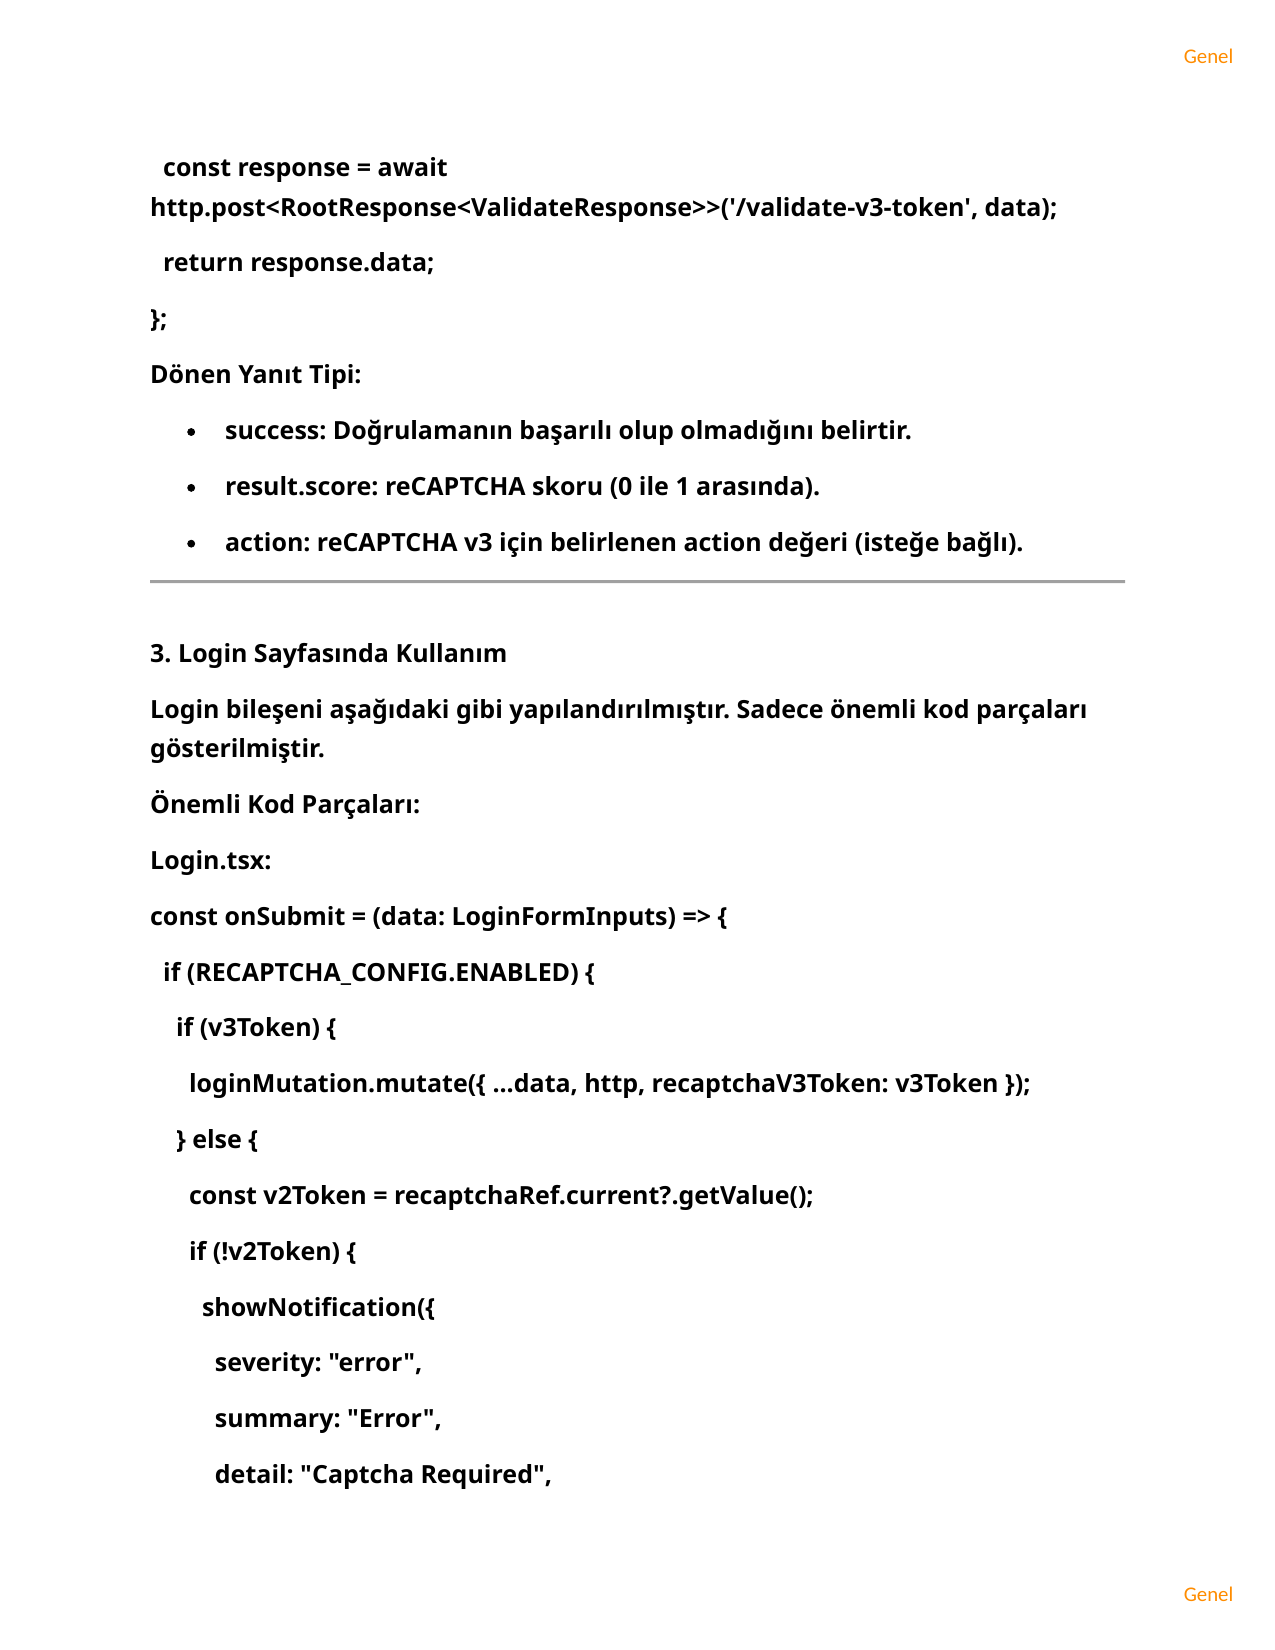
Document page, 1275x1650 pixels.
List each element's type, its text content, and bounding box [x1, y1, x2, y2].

text if (RECAPTCHA_CONFIG.ENABLED) { [150, 954, 1125, 988]
text Dönen Yanıt Tipi: [150, 357, 1125, 391]
text const response = await http.post<RootResponse<ValidateResponse>>('/validate-v3-token', data); [150, 150, 1125, 223]
text Önemli Kod Parçaları: [150, 787, 1125, 821]
list result.score: reCAPTCHA skoru (0 ile 1 arasında). [187, 468, 1125, 502]
text Login.tsx: [150, 842, 1125, 877]
text }; [150, 301, 1125, 335]
text Login bileşeni aşağıdaki gibi yapılandırılmıştır. Sadece önemli kod parçaları gösterilmiştir. [150, 692, 1125, 765]
text if (v3Token) { [150, 1010, 1125, 1044]
text if (!v2Token) { [150, 1233, 1125, 1267]
text const v2Token = recaptchaRef.current?.getValue(); [150, 1177, 1125, 1212]
list success: Doğrulamanın başarılı olup olmadığını belirtir. [187, 412, 1125, 447]
text } else { [150, 1122, 1125, 1156]
text loginMutation.mutate({ ...data, http, recaptchaV3Token: v3Token }); [150, 1066, 1125, 1100]
list action: reCAPTCHA v3 için belirlenen action değeri (isteğe bağlı). [187, 524, 1125, 558]
text severity: "error", [150, 1345, 1125, 1379]
text const onSubmit = (data: LoginFormInputs) => { [150, 898, 1125, 932]
text return response.data; [150, 245, 1125, 279]
text 3. Login Sayfasında Kullanım [150, 636, 1125, 670]
text detail: "Captcha Required", [150, 1457, 1125, 1491]
text summary: "Error", [150, 1401, 1125, 1435]
text showNotification({ [150, 1289, 1125, 1323]
